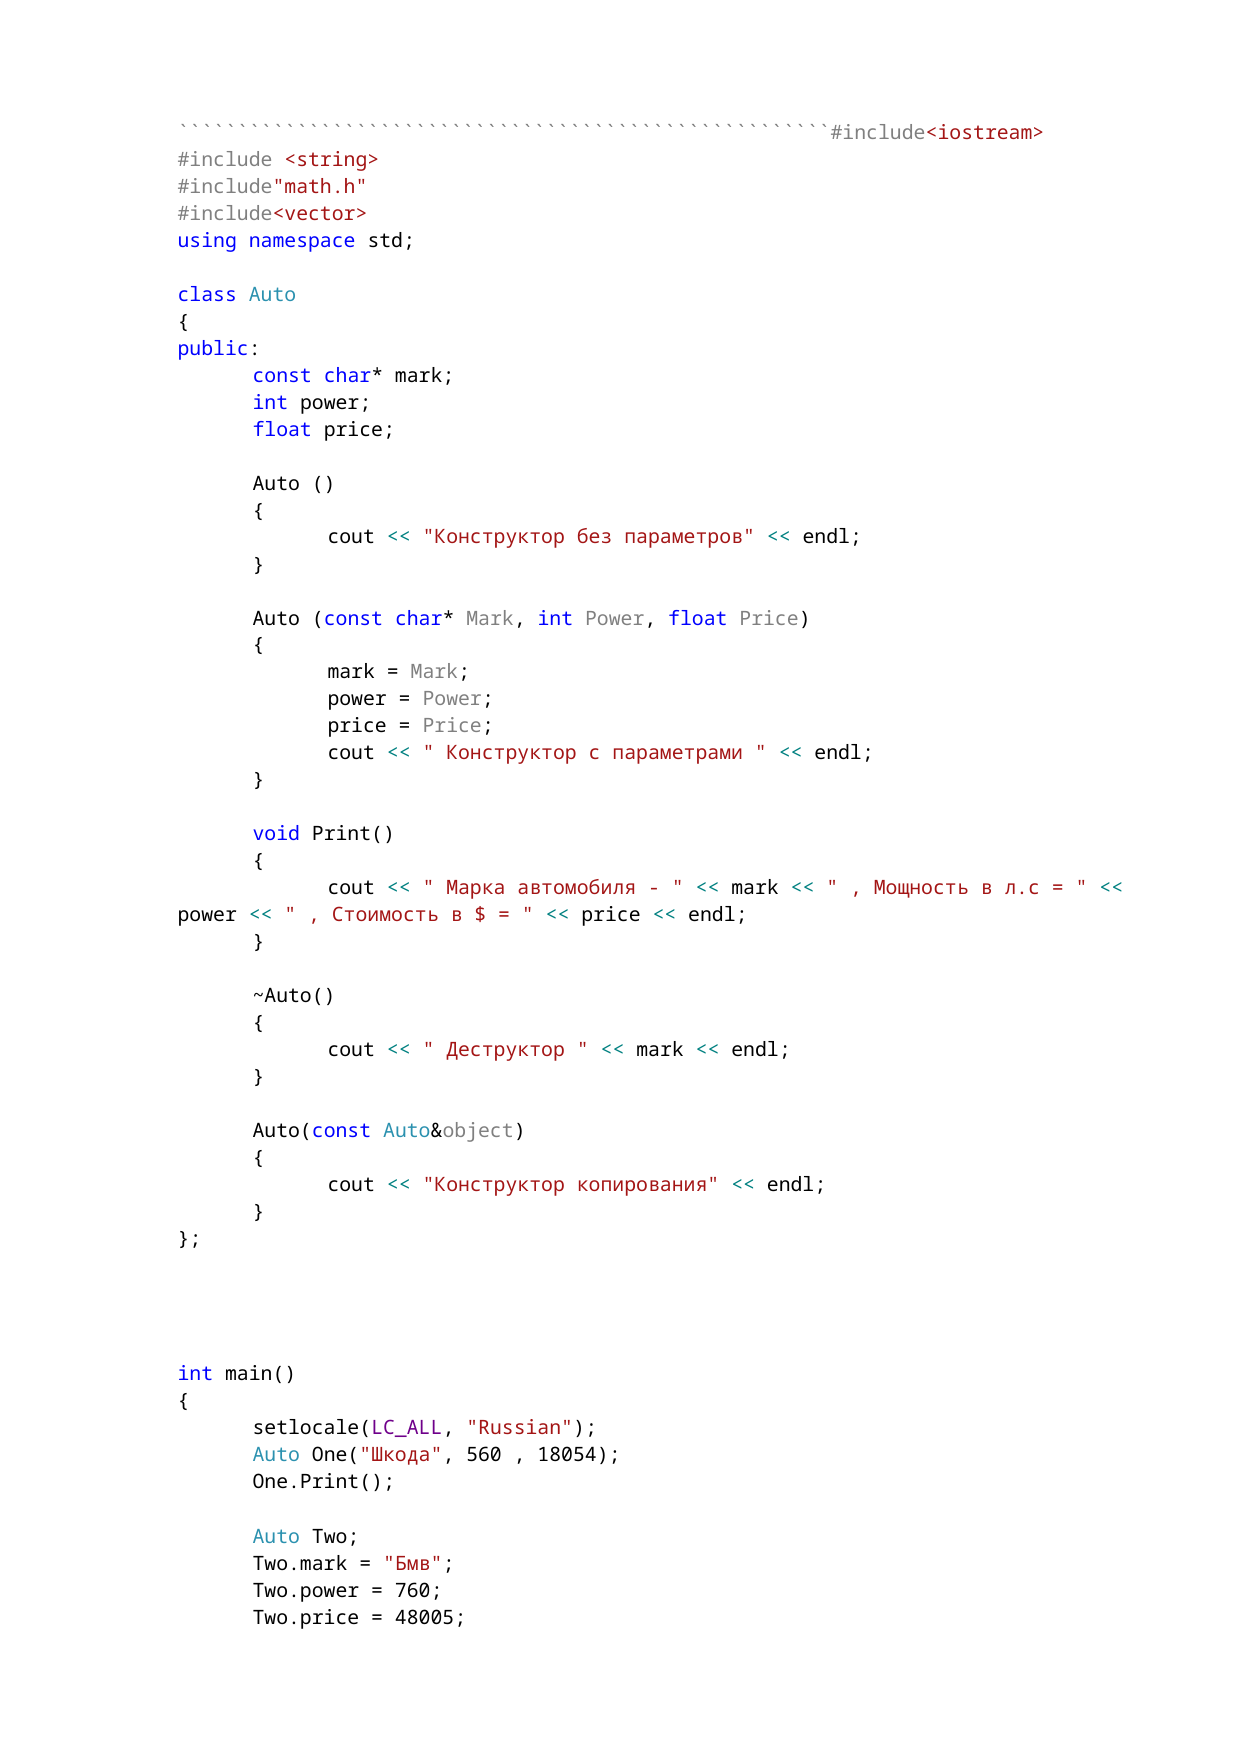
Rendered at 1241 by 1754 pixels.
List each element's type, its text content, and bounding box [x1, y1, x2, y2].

text { [177, 496, 1152, 523]
text { [177, 1143, 1152, 1170]
text price = Price; [177, 712, 1152, 739]
text Two.mark = "Бмв"; [177, 1549, 1152, 1576]
text Auto Two; [177, 1522, 1152, 1549]
text cout << "Конструктор без параметров" << endl; [177, 523, 1152, 550]
text Two.price = 48005; [177, 1603, 1152, 1630]
text Auto () [177, 469, 1152, 496]
text cout << " Конструктор с параметрами " << endl; [177, 739, 1152, 766]
text Auto One("Шкода", 560 , 18054); [177, 1440, 1152, 1467]
text } [177, 1062, 1152, 1089]
text Auto (const char* Mark, int Power, float Price) [177, 604, 1152, 631]
text cout << " Деструктор " << mark << endl; [177, 1035, 1152, 1062]
text setlocale(LC_ALL, "Russian"); [177, 1413, 1152, 1440]
text { [177, 1386, 1152, 1413]
text } [177, 766, 1152, 793]
text int main() [177, 1359, 1152, 1386]
text mark = Mark; [177, 658, 1152, 685]
text { [177, 307, 1152, 334]
text #include"math.h" [177, 172, 1152, 199]
text ```````````````````````````````````````````````````````#include<iostream> [177, 118, 1152, 145]
text } [177, 927, 1152, 954]
text public: [177, 334, 1152, 361]
text { [177, 631, 1152, 658]
text class Auto [177, 280, 1152, 307]
text Auto(const Auto&object) [177, 1116, 1152, 1143]
text float price; [177, 415, 1152, 442]
text ~Auto() [177, 981, 1152, 1008]
text using namespace std; [177, 226, 1152, 253]
text int power; [177, 388, 1152, 415]
text #include<vector> [177, 199, 1152, 226]
text #include <string> [177, 145, 1152, 172]
text One.Print(); [177, 1467, 1152, 1494]
text const char* mark; [177, 361, 1152, 388]
text Two.power = 760; [177, 1576, 1152, 1603]
text void Print() [177, 819, 1152, 847]
text { [177, 1008, 1152, 1035]
text power = Power; [177, 685, 1152, 712]
text cout << " Марка автомобиля - " << mark << " , Мощность в л.с = " << power << " , Стоимость в $ = " << price << endl; [177, 873, 1152, 927]
text cout << "Конструктор копирования" << endl; [177, 1170, 1152, 1197]
text }; [177, 1224, 1152, 1251]
text } [177, 550, 1152, 577]
text { [177, 847, 1152, 873]
text } [177, 1197, 1152, 1224]
